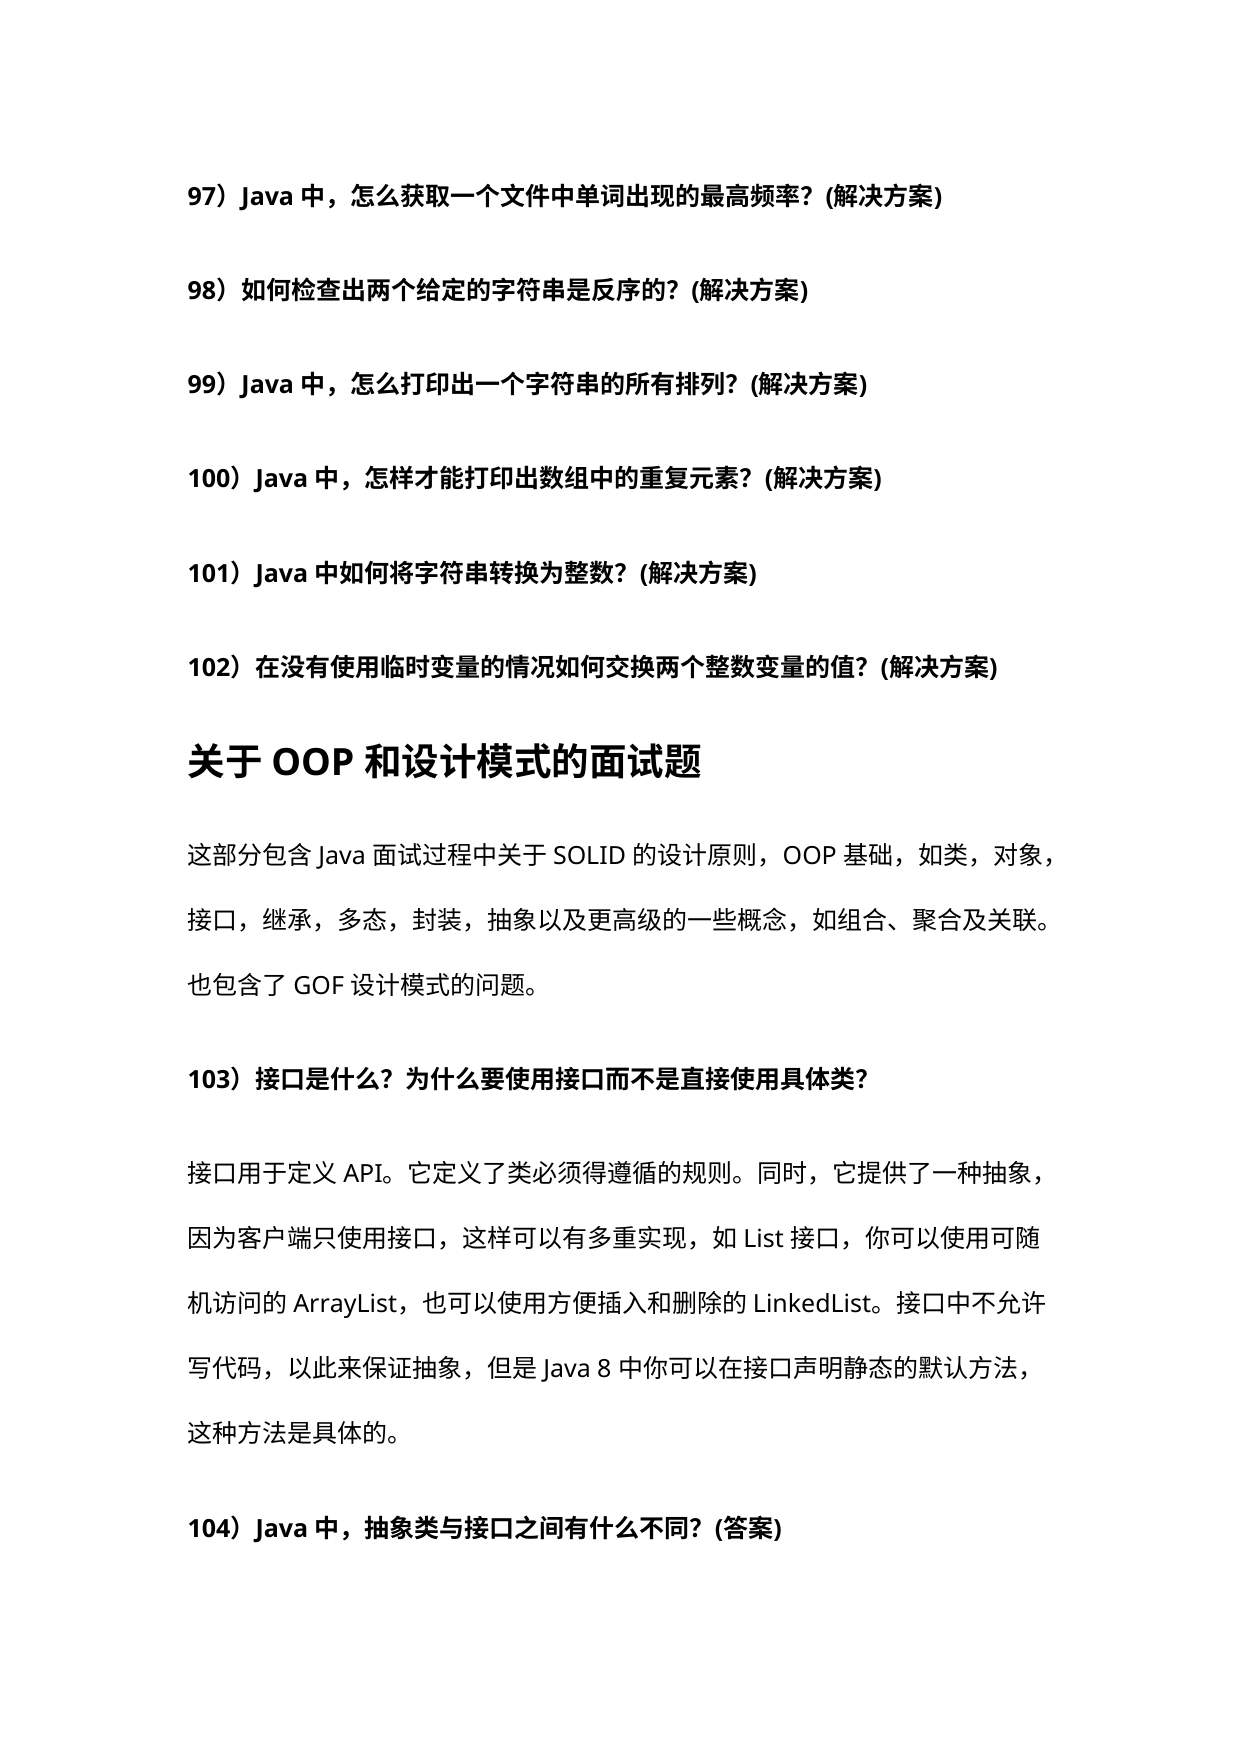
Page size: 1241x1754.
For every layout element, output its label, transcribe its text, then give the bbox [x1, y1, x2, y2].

text 接口用于定义 API。它定义了类必须得遵循的规则。同时，它提供了一种抽象，因为客户端只使用接口，这样可以有多重实现，如 List 接口，你可以使用可随机访问的 ArrayList，也可以使用方便插入和删除的 LinkedList。接口中不允许写代码，以此来保证抽象，但是 Java 8 中你可以在接口声明静态的默认方法，这种方法是具体的。 [187, 1139, 1053, 1464]
text 104）Java 中，抽象类与接口之间有什么不同？(答案) [187, 1494, 1053, 1559]
text 103）接口是什么？为什么要使用接口而不是直接使用具体类？ [187, 1045, 1053, 1110]
text 101）Java 中如何将字符串转换为整数？(解决方案) [187, 539, 1053, 604]
text 这部分包含 Java 面试过程中关于 SOLID 的设计原则，OOP 基础，如类，对象，接口，继承，多态，封装，抽象以及更高级的一些概念，如组合、聚合及关联。也包含了 GOF 设计模式的问题。 [187, 821, 1053, 1016]
text 102）在没有使用临时变量的情况如何交换两个整数变量的值？(解决方案) [187, 633, 1053, 698]
text 98）如何检查出两个给定的字符串是反序的？(解决方案) [187, 256, 1053, 321]
text 关于 OOP 和设计模式的面试题 [187, 727, 1053, 792]
text 99）Java 中，怎么打印出一个字符串的所有排列？(解决方案) [187, 350, 1053, 415]
text 97）Java 中，怎么获取一个文件中单词出现的最高频率？(解决方案) [187, 162, 1053, 227]
text 100）Java 中，怎样才能打印出数组中的重复元素？(解决方案) [187, 444, 1053, 509]
